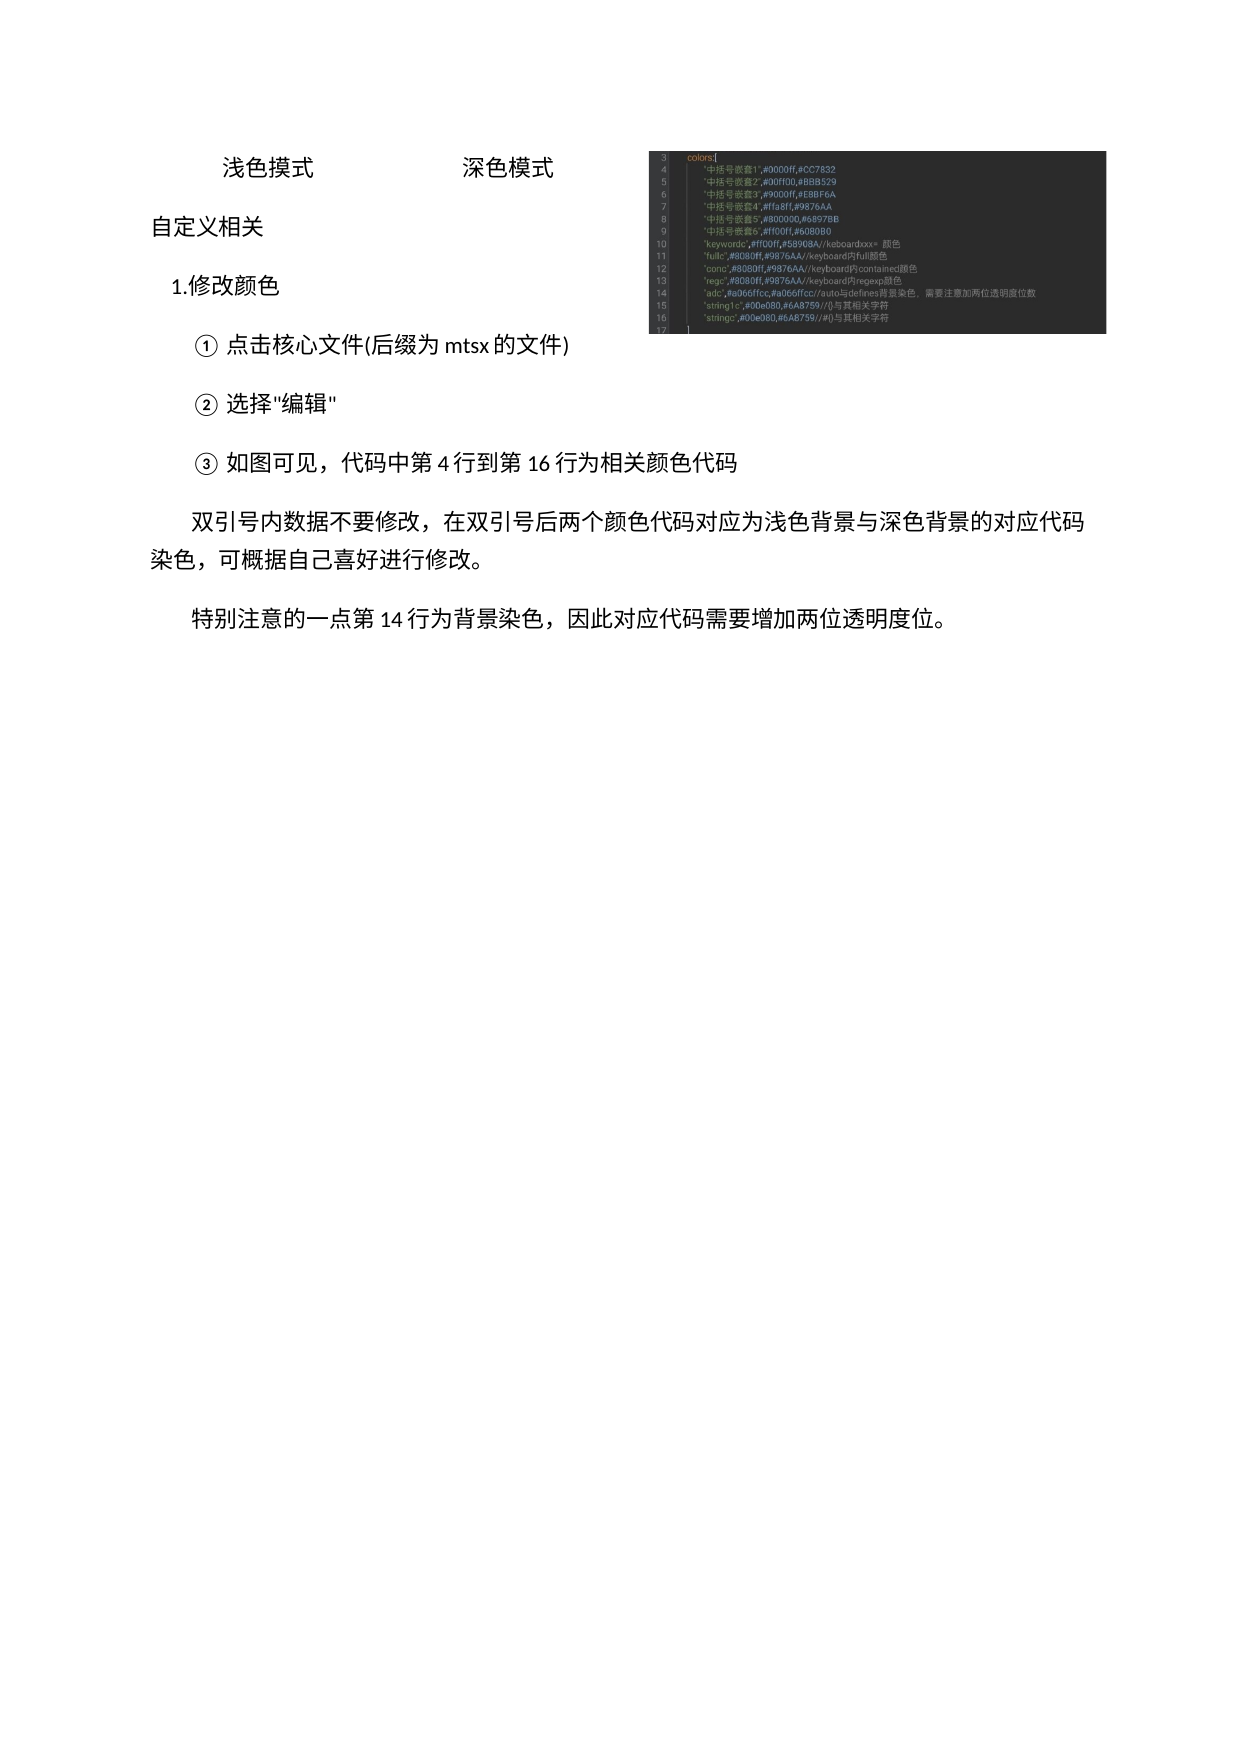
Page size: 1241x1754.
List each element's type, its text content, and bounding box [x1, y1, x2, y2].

text ②选择"编辑" [150, 386, 1090, 419]
text 自定义相关 [150, 209, 648, 242]
text ①点击核心文件(后缀为mtsx的文件) [150, 327, 1090, 360]
text 特别注意的一点第14行为背景染色，因此对应代码需要增加两位透明度位。 [150, 601, 1090, 634]
text 浅色摸式 深色模式 [150, 150, 1090, 183]
picture [648, 151, 1107, 334]
text ③如图可见，代码中第4行到第16行为相关颜色代码 [150, 445, 1090, 478]
text 1.修改颜色 [150, 268, 648, 301]
text 双引号内数据不要修改，在双引号后两个颜色代码对应为浅色背景与深色背景的对应代码染色，可概据自己喜好进行修改。 [150, 504, 1090, 575]
